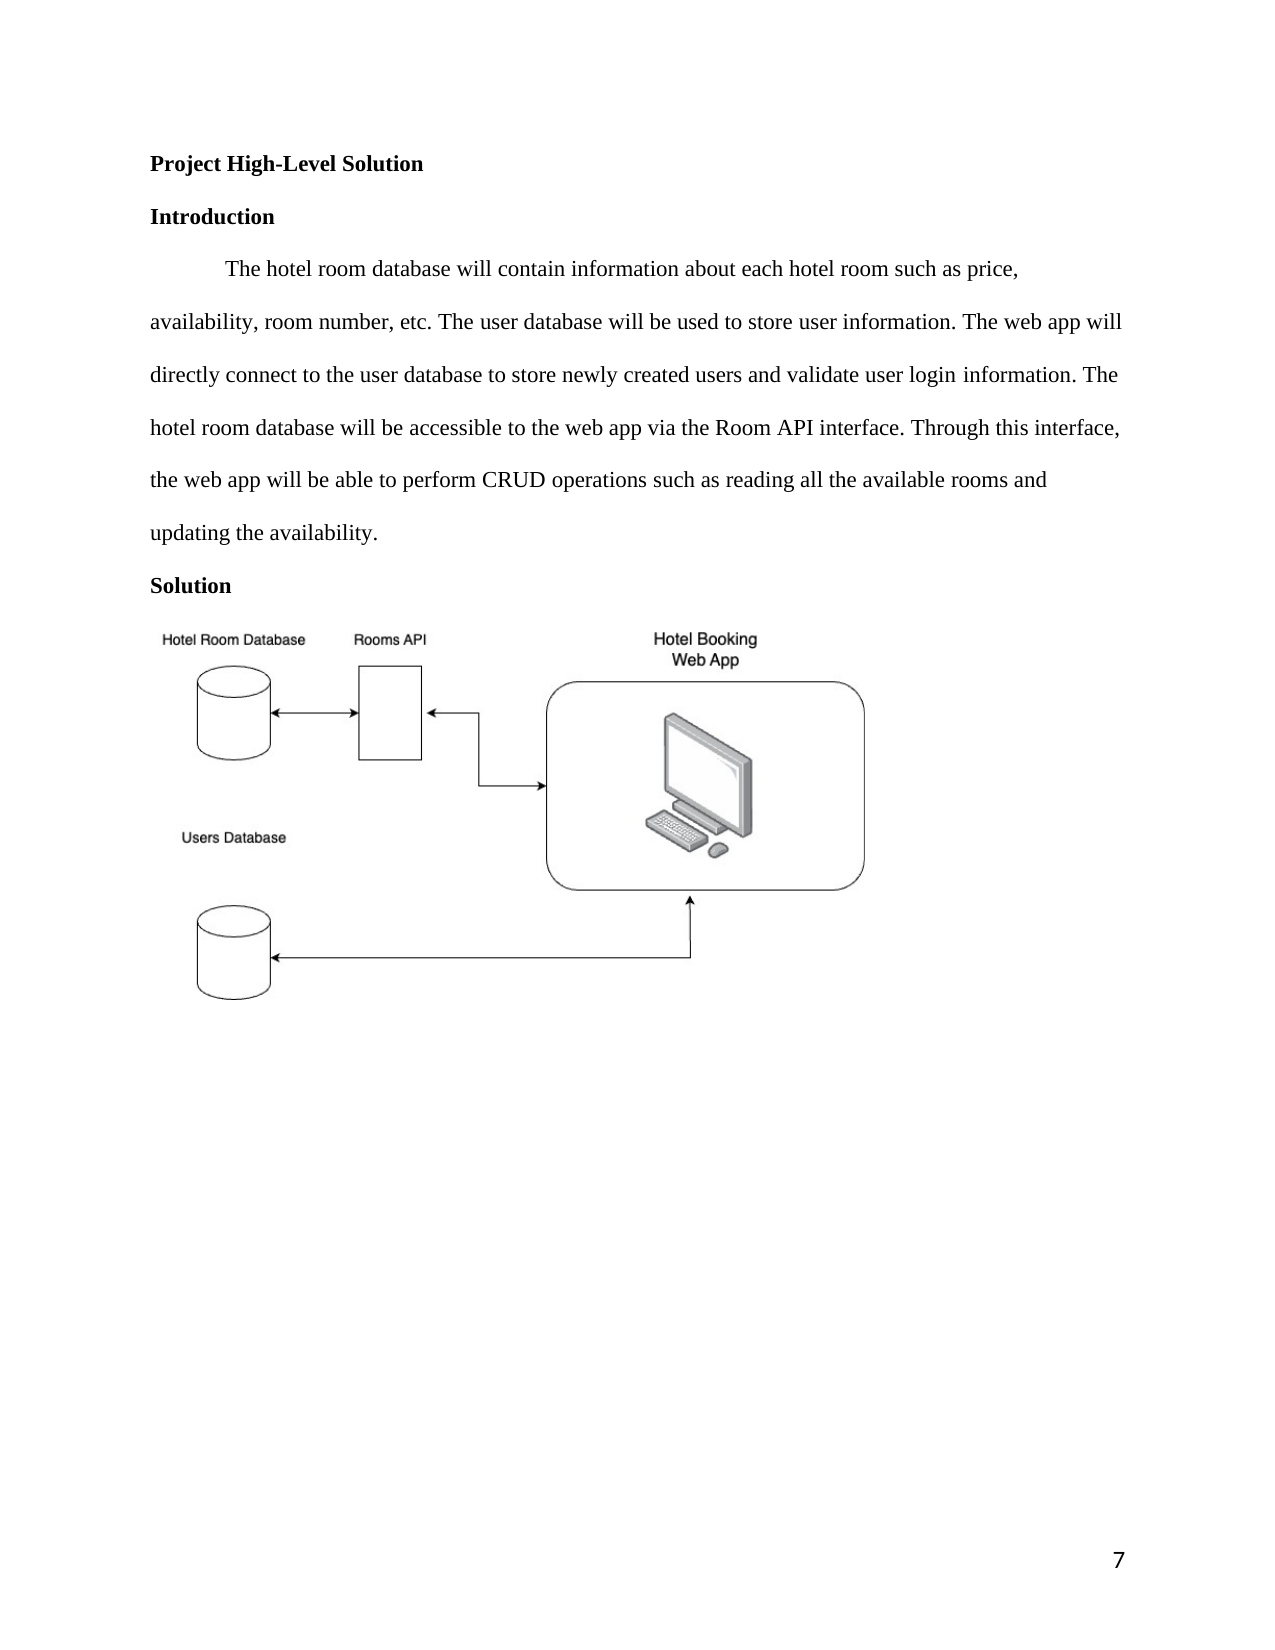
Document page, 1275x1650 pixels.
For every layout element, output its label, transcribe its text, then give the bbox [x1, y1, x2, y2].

picture [150, 624, 865, 1000]
title Project High-Level Solution [150, 150, 1125, 176]
text The hotel room database will contain information about each hotel room such as price, availability, room number, etc. The user database will be used to store user information. The web app will directly connect to the user database to store newly created users and validate user login information. The hotel room database will be accessible to the web app via the Room API interface. Through this interface, the web app will be able to perform CRUD operations such as reading all the available rooms and updating the availability. [150, 255, 1125, 545]
text Introduction [150, 203, 1125, 229]
text Solution [150, 572, 1125, 598]
